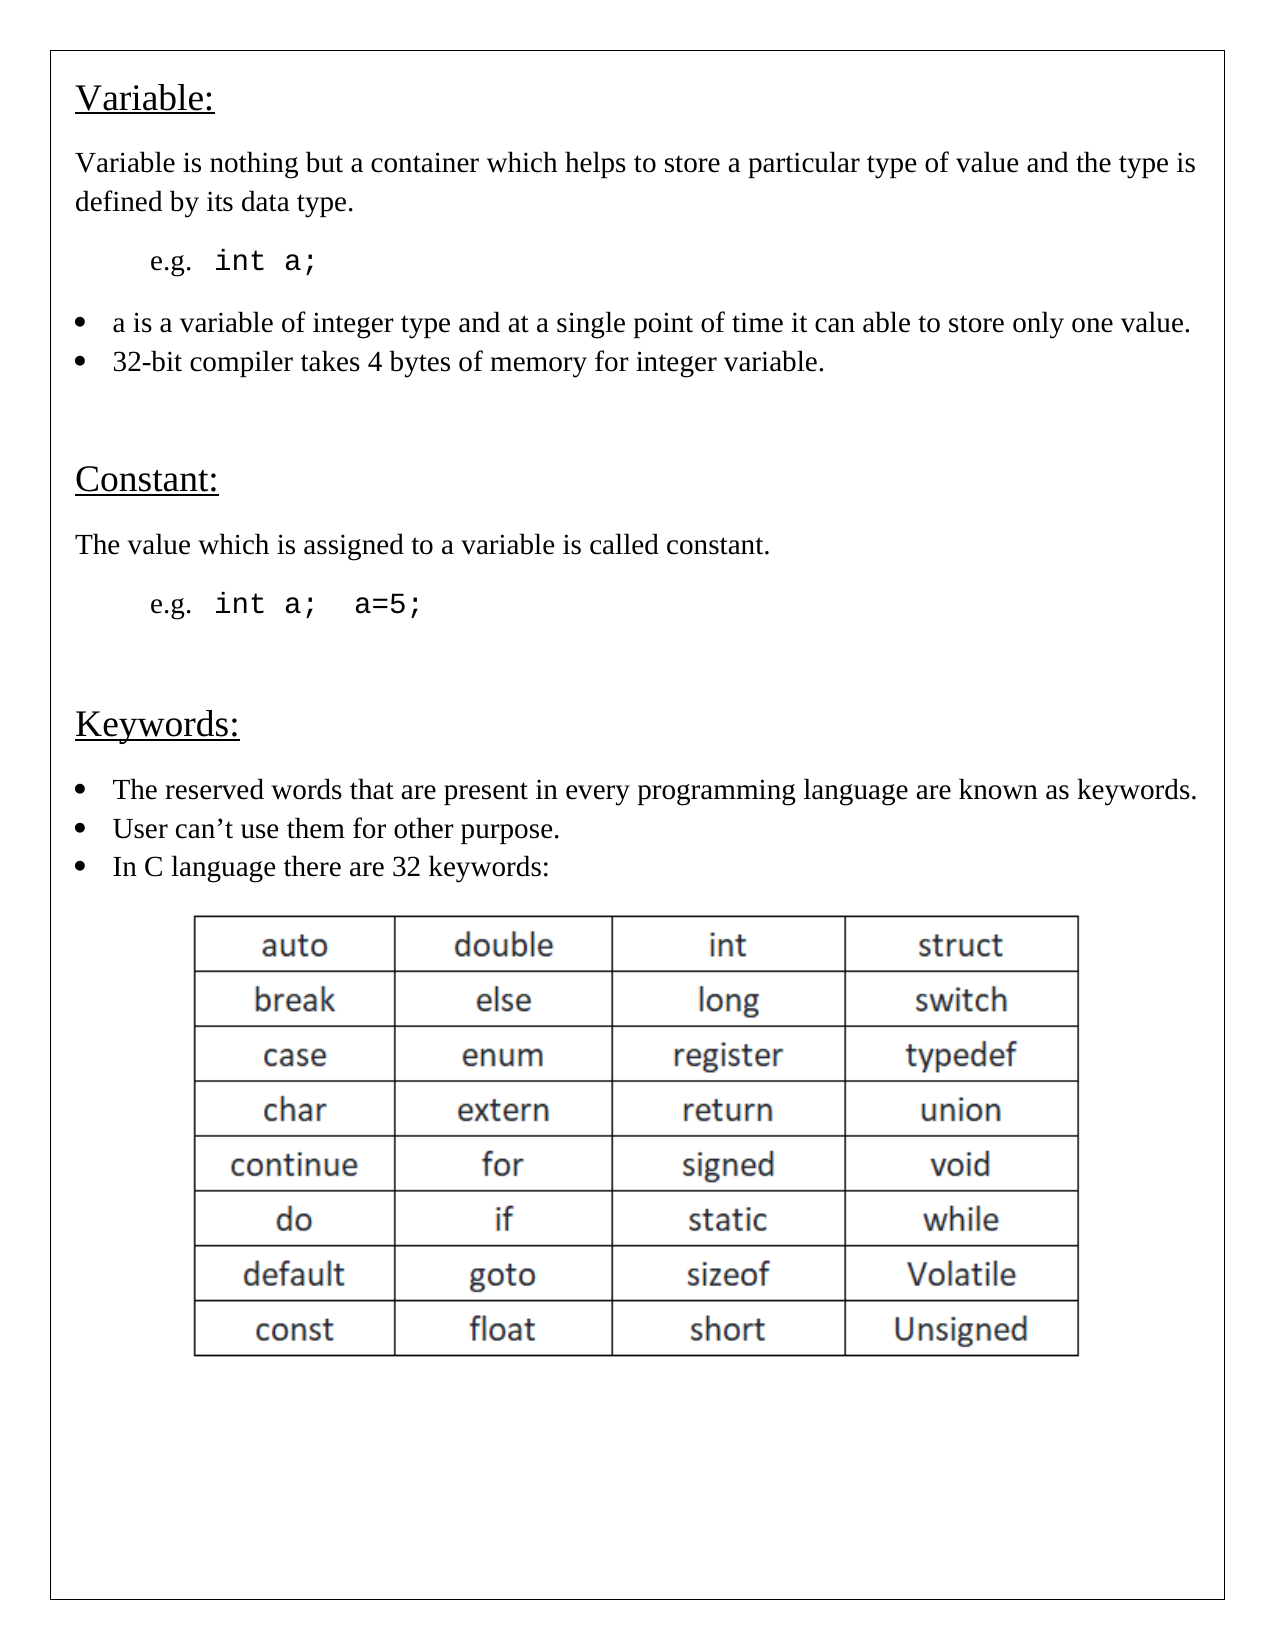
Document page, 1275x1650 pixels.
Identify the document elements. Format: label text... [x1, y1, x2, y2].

list a is a variable of integer type and at a single point of time it can able to store only one value. [75, 306, 1200, 339]
list In C language there are 32 keywords: [75, 849, 1200, 883]
list The reserved words that are present in every programming language are known as keywords. [75, 772, 1200, 806]
text e.g. int a; [150, 243, 1200, 279]
text e.g. int a; a=5; [150, 586, 1200, 622]
text Constant: [75, 457, 1200, 500]
text Variable is nothing but a container which helps to store a particular type of value and the type is defined by its data type. [75, 145, 1200, 217]
text Variable: [75, 75, 1200, 118]
list User can’t use them for other purpose. [75, 811, 1200, 844]
text Keywords: [75, 702, 1200, 745]
list 32-bit compiler takes 4 bytes of memory for integer variable. [75, 344, 1200, 378]
text The value which is assigned to a variable is called constant. [75, 527, 1200, 561]
picture [188, 908, 1087, 1366]
